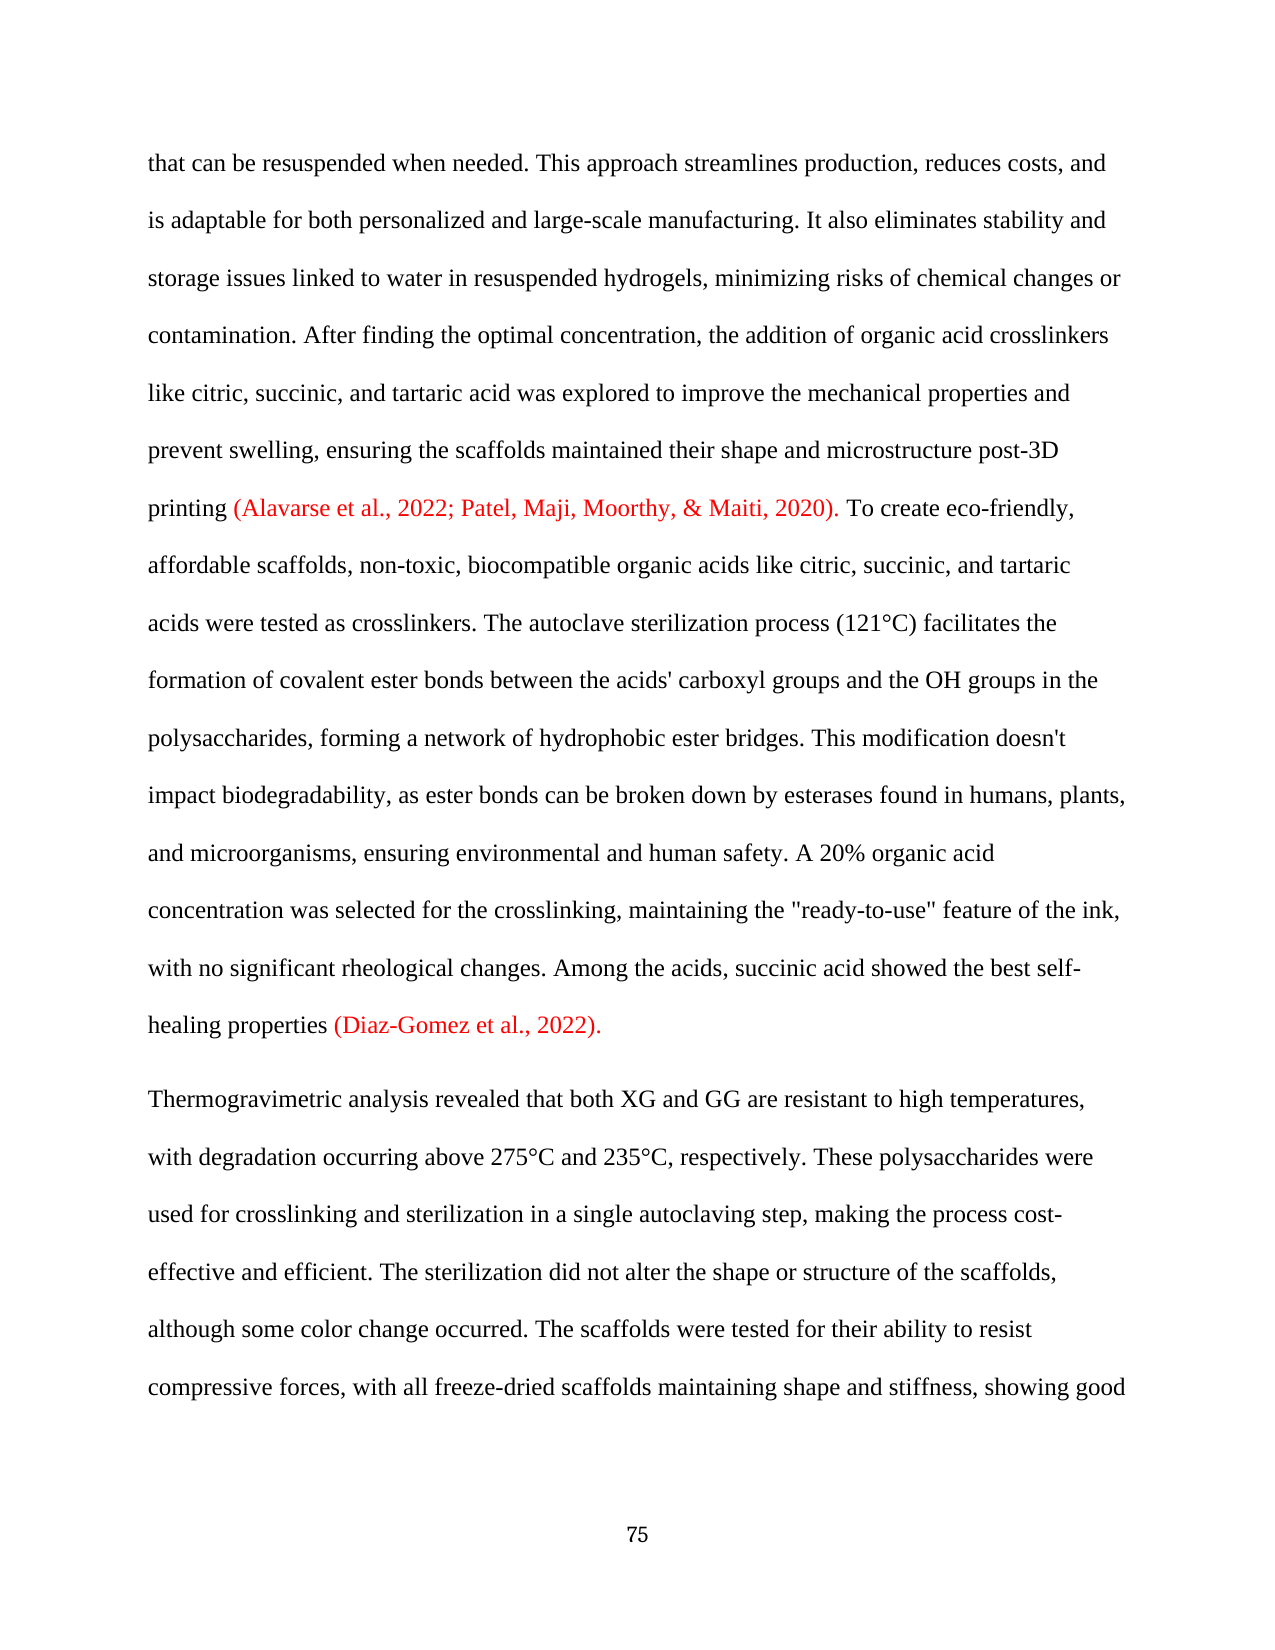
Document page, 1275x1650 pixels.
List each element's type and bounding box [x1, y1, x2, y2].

text [148, 1084, 1127, 1401]
text [148, 148, 1127, 1039]
